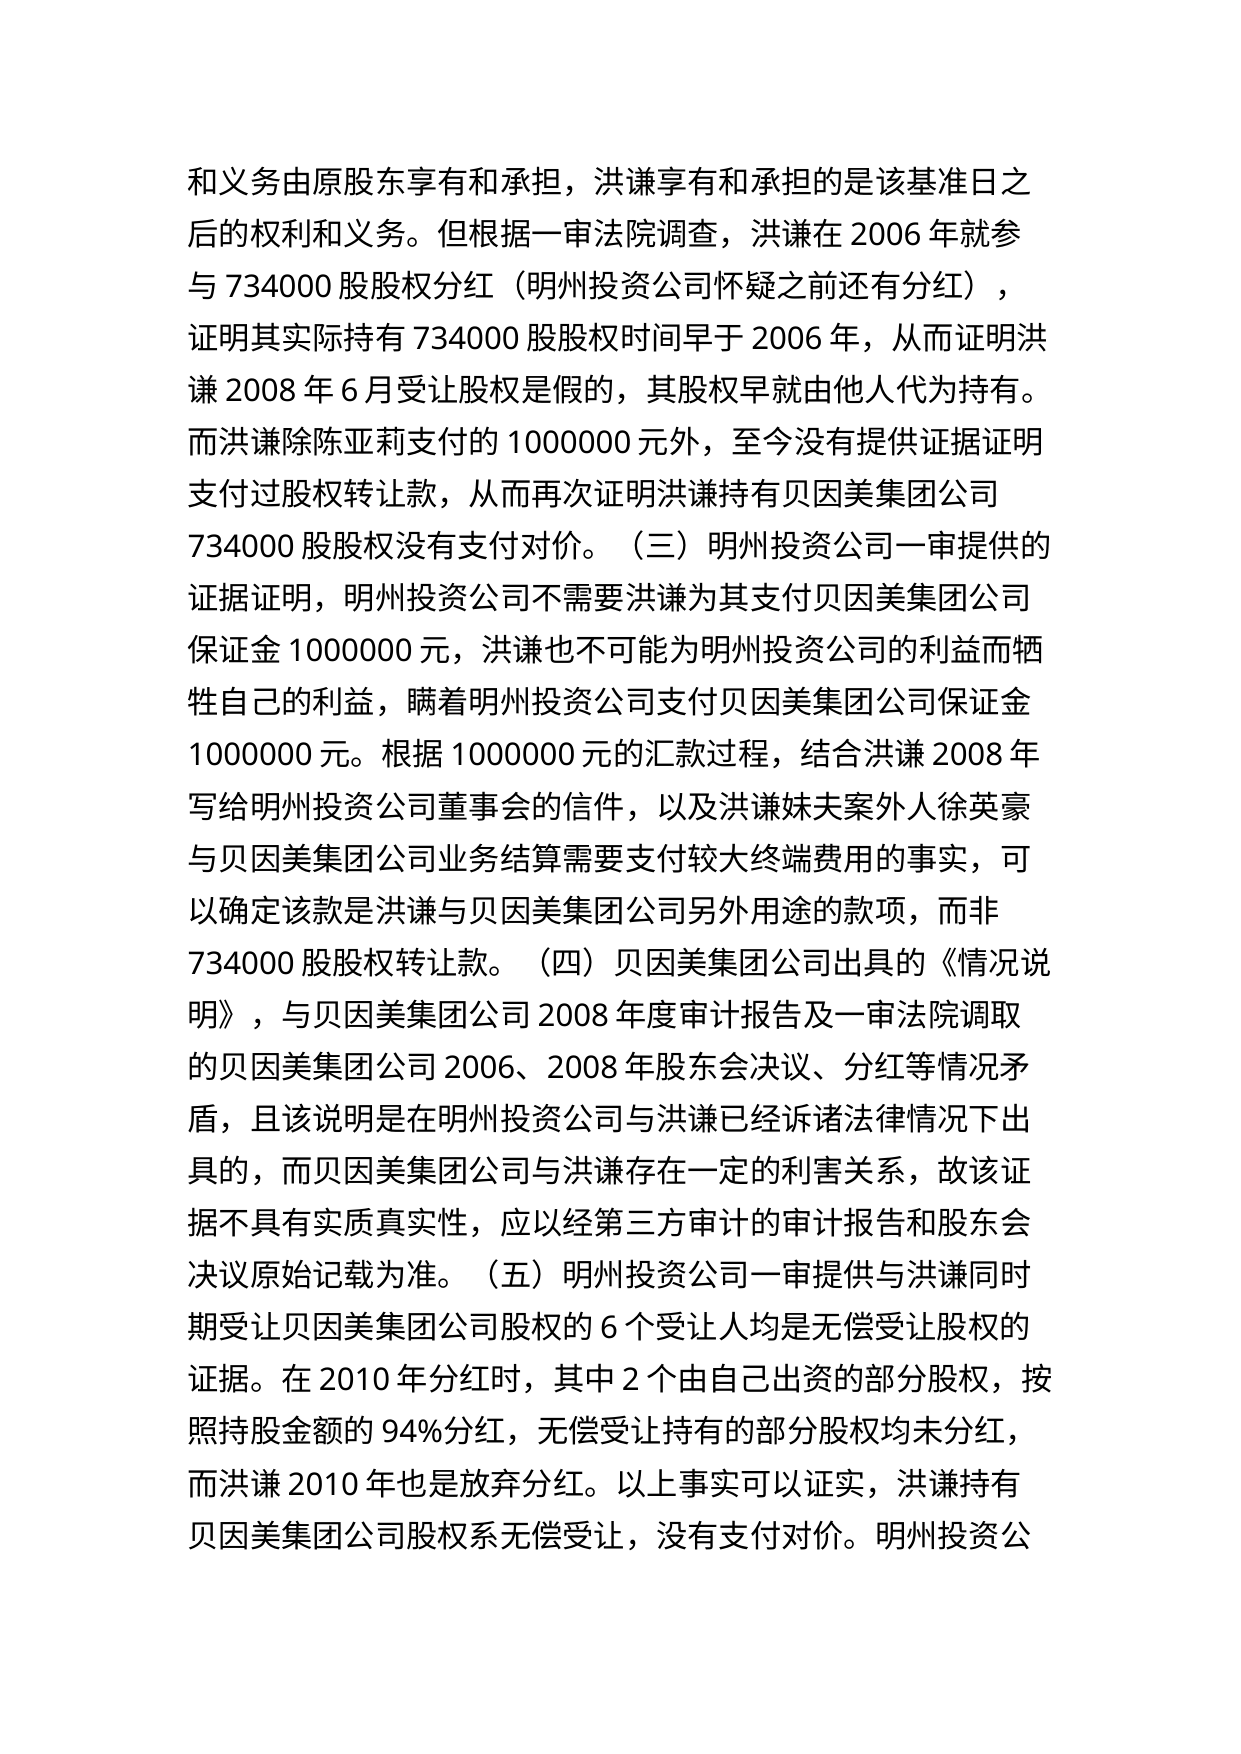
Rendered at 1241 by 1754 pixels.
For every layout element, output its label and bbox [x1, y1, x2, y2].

text [187, 150, 1053, 1556]
